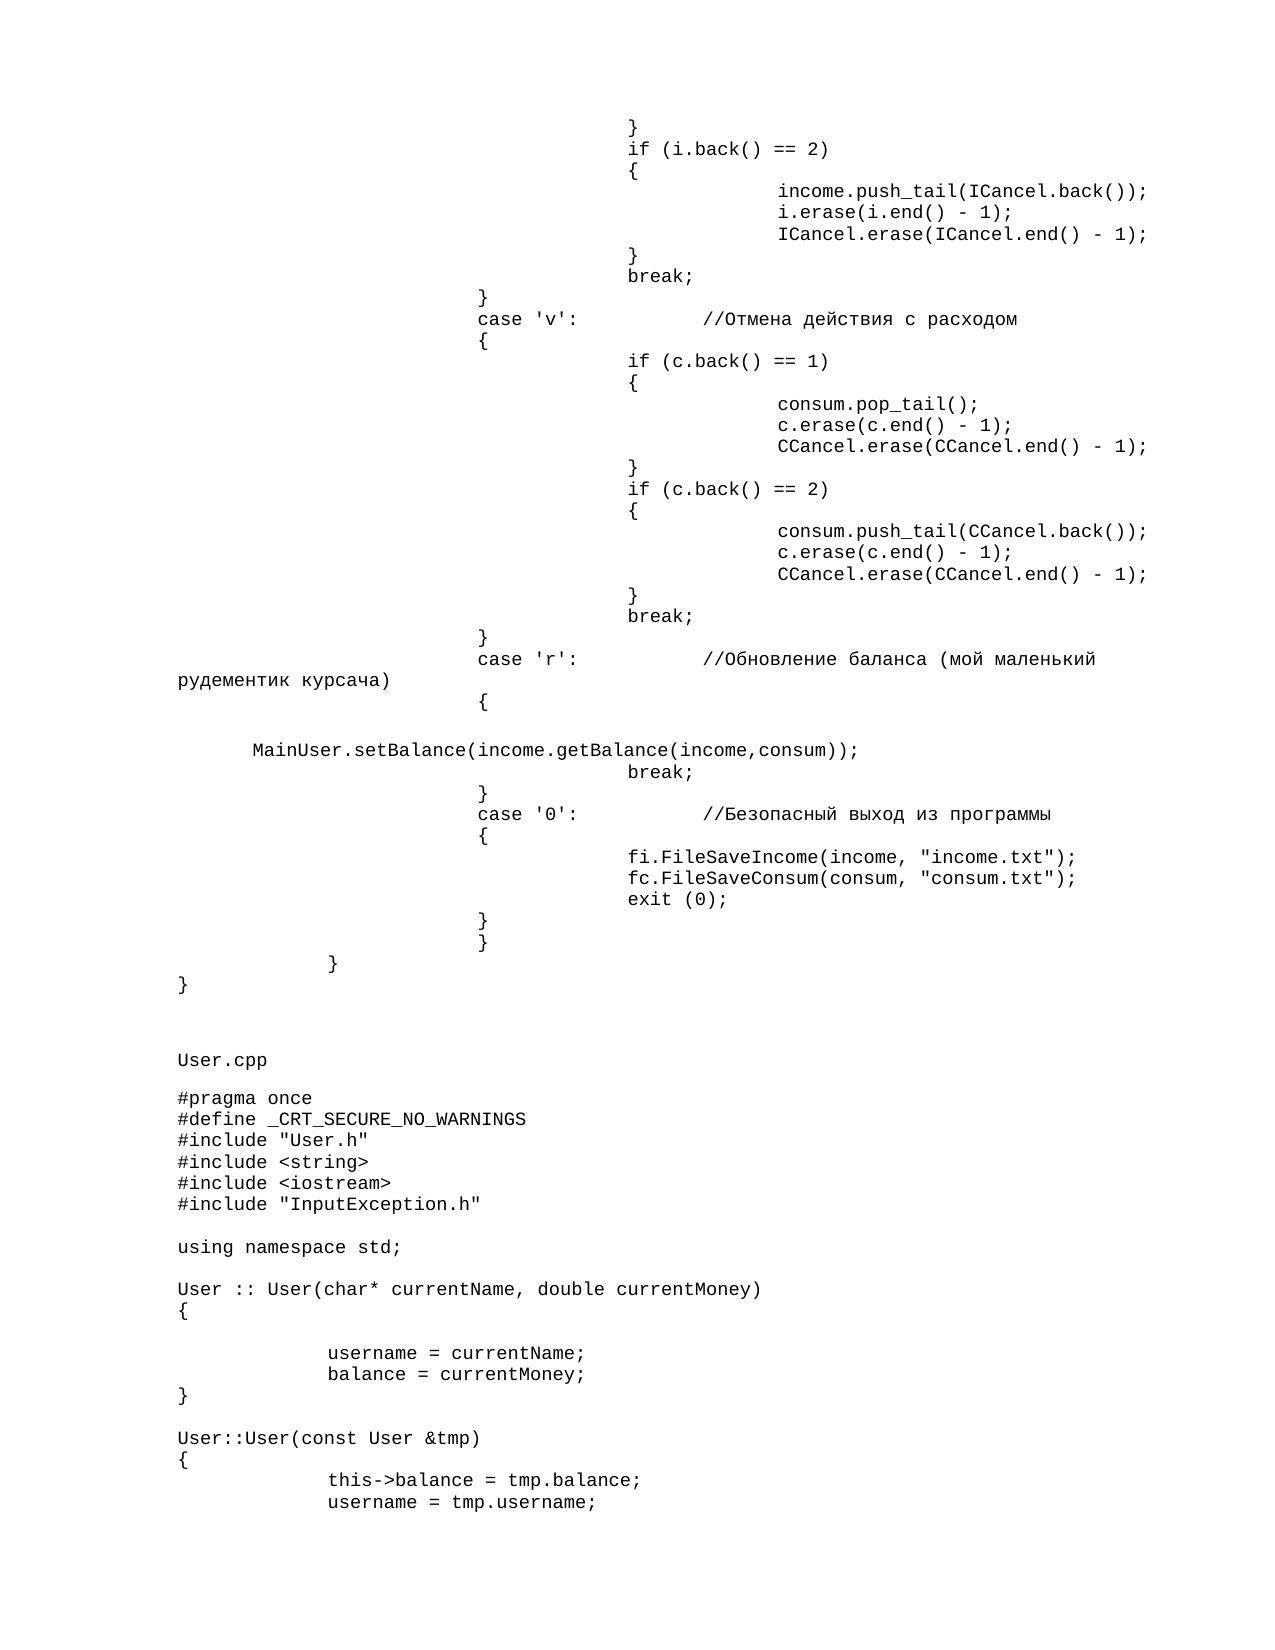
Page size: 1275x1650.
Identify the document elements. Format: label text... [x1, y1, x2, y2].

text #include <string> [177, 1152, 1186, 1174]
text #include "User.h" [177, 1131, 1186, 1152]
text } [177, 954, 1186, 975]
text { [177, 331, 1186, 352]
text { [177, 161, 1186, 182]
text c.erase(c.end() - 1); [177, 543, 1186, 564]
text break; [177, 607, 1186, 628]
text } [177, 458, 1186, 479]
text balance = currentMoney; [177, 1365, 1186, 1386]
text } [177, 118, 1186, 139]
text { [177, 692, 1186, 713]
text income.push_tail(ICancel.back()); [177, 182, 1186, 203]
text { [177, 1450, 1186, 1471]
text { [177, 501, 1186, 522]
text } [177, 1386, 1186, 1407]
text #include "InputException.h" [177, 1195, 1186, 1216]
text User::User(const User &tmp) [177, 1429, 1186, 1450]
text this->balance = tmp.balance; [177, 1471, 1186, 1492]
text consum.push_tail(CCancel.back()); [177, 522, 1186, 543]
text using namespace std; [177, 1237, 1186, 1259]
text #pragma once [177, 1089, 1186, 1110]
text case 'r': //Обновление баланса (мой маленький рудементик курсача) [177, 649, 1186, 692]
text CCancel.erase(CCancel.end() - 1); [177, 564, 1186, 586]
text exit (0); [177, 890, 1186, 911]
text break; [177, 762, 1186, 784]
text { [177, 1301, 1186, 1322]
text fc.FileSaveConsum(consum, "consum.txt"); [177, 869, 1186, 890]
text User.cpp [177, 1051, 1186, 1072]
text c.erase(c.end() - 1); [177, 416, 1186, 437]
text { [177, 826, 1186, 847]
text } [177, 975, 1186, 996]
text } [177, 911, 1186, 932]
text } [177, 784, 1186, 805]
text CCancel.erase(CCancel.end() - 1); [177, 437, 1186, 458]
text case 'v': //Отмена действия с расходом [177, 309, 1186, 331]
text User :: User(char* currentName, double currentMoney) [177, 1280, 1186, 1301]
text } [177, 288, 1186, 309]
text } [177, 932, 1186, 954]
text username = currentName; [177, 1344, 1186, 1365]
text consum.pop_tail(); [177, 394, 1186, 416]
text if (c.back() == 1) [177, 352, 1186, 373]
text } [177, 246, 1186, 267]
text ICancel.erase(ICancel.end() - 1); [177, 224, 1186, 246]
text if (i.back() == 2) [177, 139, 1186, 161]
text } [177, 586, 1186, 607]
text fi.FileSaveIncome(income, "income.txt"); [177, 847, 1186, 869]
text } [177, 628, 1186, 649]
text case '0': //Безопасный выход из программы [177, 805, 1186, 826]
text break; [177, 267, 1186, 288]
text #define _CRT_SECURE_NO_WARNINGS [177, 1110, 1186, 1131]
text i.erase(i.end() - 1); [177, 203, 1186, 224]
text username = tmp.username; [177, 1492, 1186, 1514]
text #include <iostream> [177, 1174, 1186, 1195]
text { [177, 373, 1186, 394]
text if (c.back() == 2) [177, 479, 1186, 501]
text MainUser.setBalance(income.getBalance(income,consum)); [177, 713, 1186, 762]
